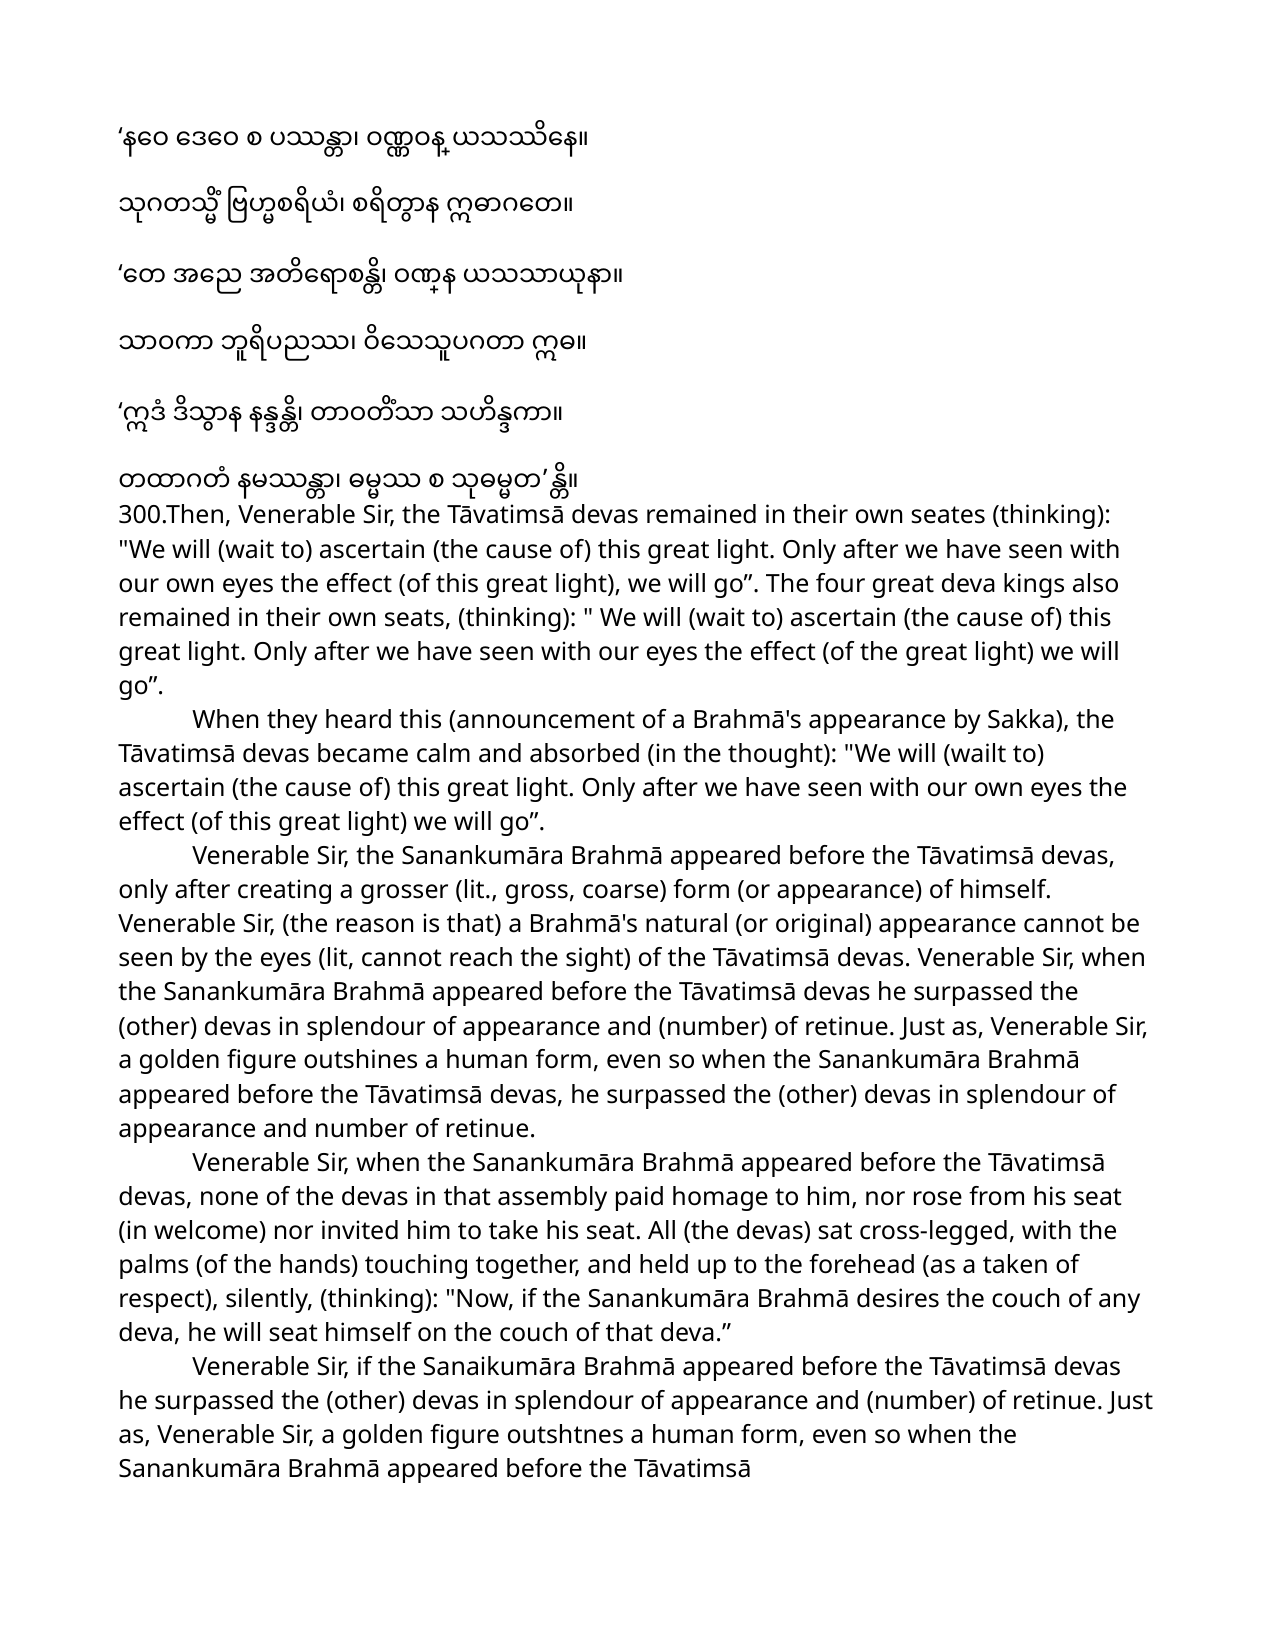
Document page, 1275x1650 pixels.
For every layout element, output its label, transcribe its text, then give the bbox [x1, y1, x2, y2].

text တထာဂတံ နမဿန္တာ၊ ဓမ္မဿ စ သုဓမ္မတ’န္တိ။ [118, 464, 1157, 497]
text Venerable Sir, the Sanankumāra Brahmā appeared before the Tāvatimsā devas, only after creating a grosser (lit., gross, coarse) form (or appearance) of himself. Venerable Sir, (the reason is that) a Brahmā's natural (or original) appearance cannot be seen by the eyes (lit, cannot reach the sight) of the Tāvatimsā devas. Venerable Sir, when the Sanankumāra Brahmā appeared before the Tāvatimsā devas he surpassed the (other) devas in splendour of appearance and (number) of retinue. Just as, Venerable Sir, a golden figure outshines a human form, even so when the Sanankumāra Brahmā appeared before the Tāvatimsā devas, he surpassed the (other) devas in splendour of appearance and number of retinue. [118, 838, 1157, 1144]
text When they heard this (announcement of a Brahmā's appearance by Sakka), the Tāvatimsā devas became calm and absorbed (in the thought): "We will (wailt to) ascertain (the cause of) this great light. Only after we have seen with our own eyes the effect (of this great light) we will go”. [118, 702, 1157, 838]
text Venerable Sir, if the Sanaikumāra Brahmā appeared before the Tāvatimsā devas he surpassed the (other) devas in splendour of appearance and (number) of retinue. Just as, Venerable Sir, a golden figure outshtnes a human form, even so when the Sanankumāra Brahmā appeared before the Tāvatimsā [118, 1349, 1157, 1485]
text ‘ဣဒံ ဒိသွာန နန္ဒန္တိ၊ တာဝတိံသာ သဟိန္ဒကာ။ [118, 393, 1157, 431]
text 300.Then, Venerable Sir, the Tāvatimsā devas remained in their own seates (thinking): "We will (wait to) ascertain (the cause of) this great light. Only after we have seen with our own eyes the effect (of this great light), we will go”. The four great deva kings also remained in their own seats, (thinking): " We will (wait to) ascertain (the cause of) this great light. Only after we have seen with our eyes the effect (of the great light) we will go”. [118, 497, 1157, 702]
text Venerable Sir, when the Sanankumāra Brahmā appeared before the Tāvatimsā devas, none of the devas in that assembly paid homage to him, nor rose from his seat (in welcome) nor invited him to take his seat. All (the devas) sat cross-legged, with the palms (of the hands) touching together, and held up to the forehead (as a taken of respect), silently, (thinking): "Now, if the Sanankumāra Brahmā desires the couch of any deva, he will seat himself on the couch of that deva.” [118, 1144, 1157, 1349]
text ‘နဝေ ဒေဝေ စ ပဿန္တာ၊ ဝဏ္ဏဝန္တေ ယသဿိနေ။ [118, 118, 1157, 155]
text သာဝကာ ဘူရိပညဿ၊ ဝိသေသူပဂတာ ဣဓ။ [118, 327, 1157, 359]
text သုဂတသ္မိံ ဗြဟ္မစရိယံ၊ စရိတွာန ဣဓာဂတေ။ [231, 189, 1157, 222]
text ‘တေ အညေ အတိရောစန္တိ၊ ဝဏ္ဏေန ယသသာယုနာ။ [118, 256, 1157, 293]
text သုဂတသ္မိံ ဗြဟ္မစရိယံ၊ စရိတွာန ဣဓာဂတေ။ [118, 189, 230, 222]
